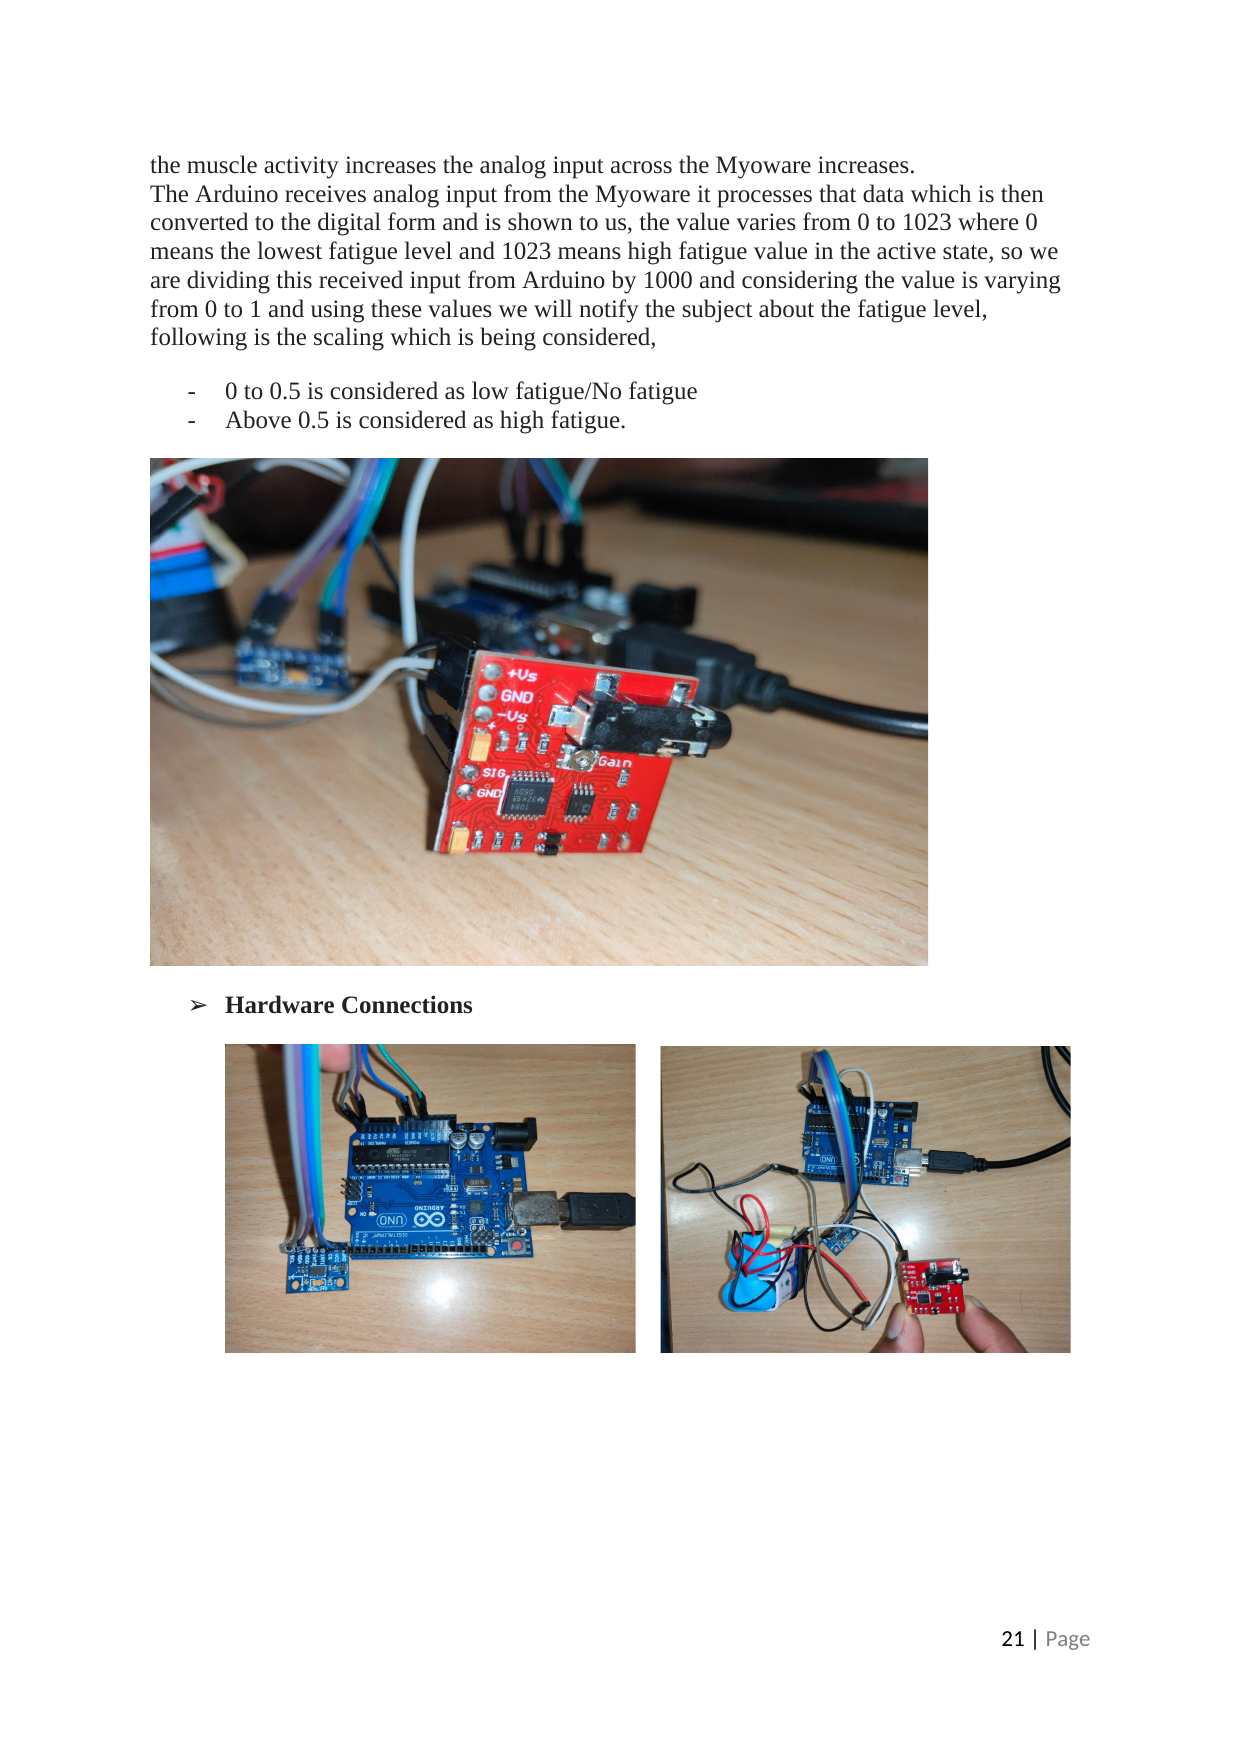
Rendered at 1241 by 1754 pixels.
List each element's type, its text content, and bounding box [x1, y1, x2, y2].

picture [225, 1044, 636, 1353]
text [150, 150, 1090, 351]
list 0 to 0.5 is considered as low fatigue/No fatigue [187, 376, 1090, 405]
picture [150, 458, 929, 966]
picture [660, 1046, 1071, 1353]
list Above 0.5 is considered as high fatigue. [187, 405, 1090, 434]
list Hardware Connections [187, 990, 1090, 1019]
